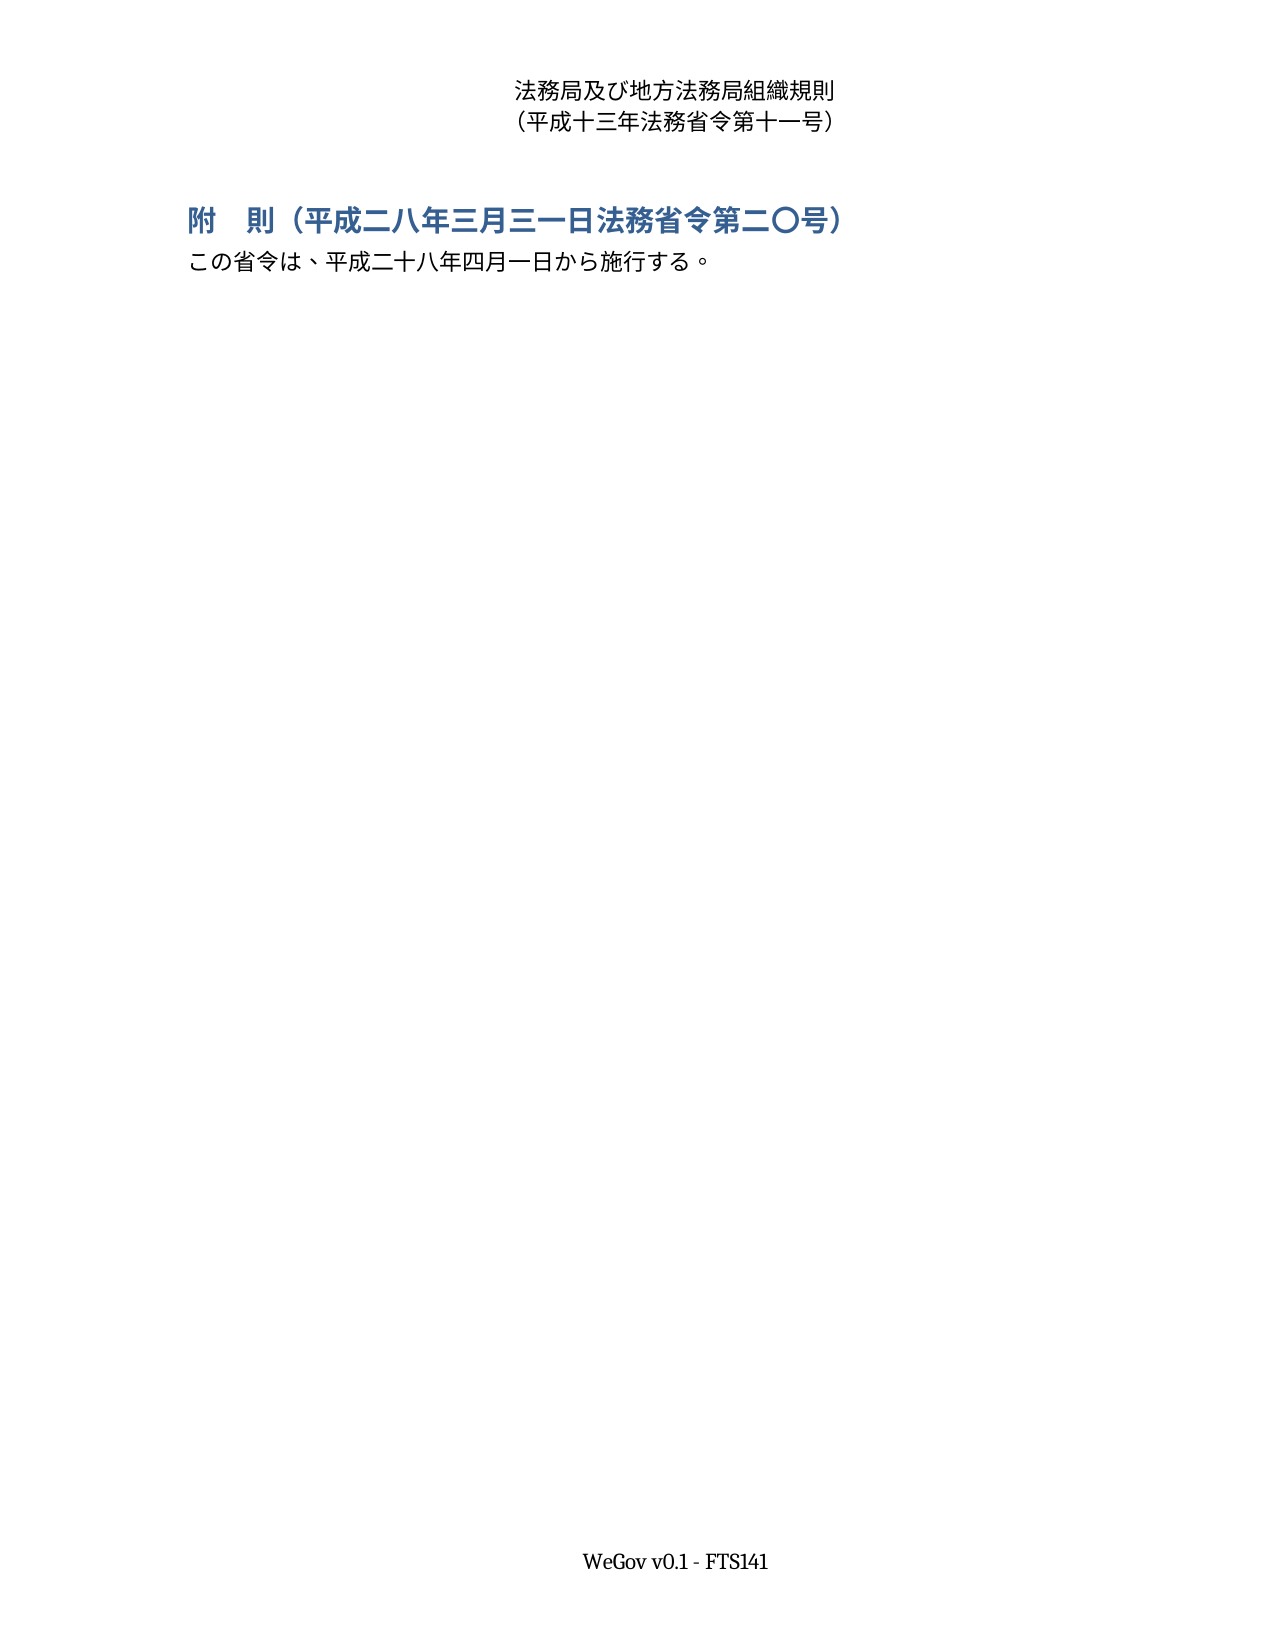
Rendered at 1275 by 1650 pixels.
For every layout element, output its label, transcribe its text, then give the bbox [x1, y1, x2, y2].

text この省令は、平成二十八年四月一日から施行する。 [187, 246, 1087, 277]
subtitle 附 則（平成二八年三月三一日法務省令第二〇号） [187, 200, 1087, 240]
